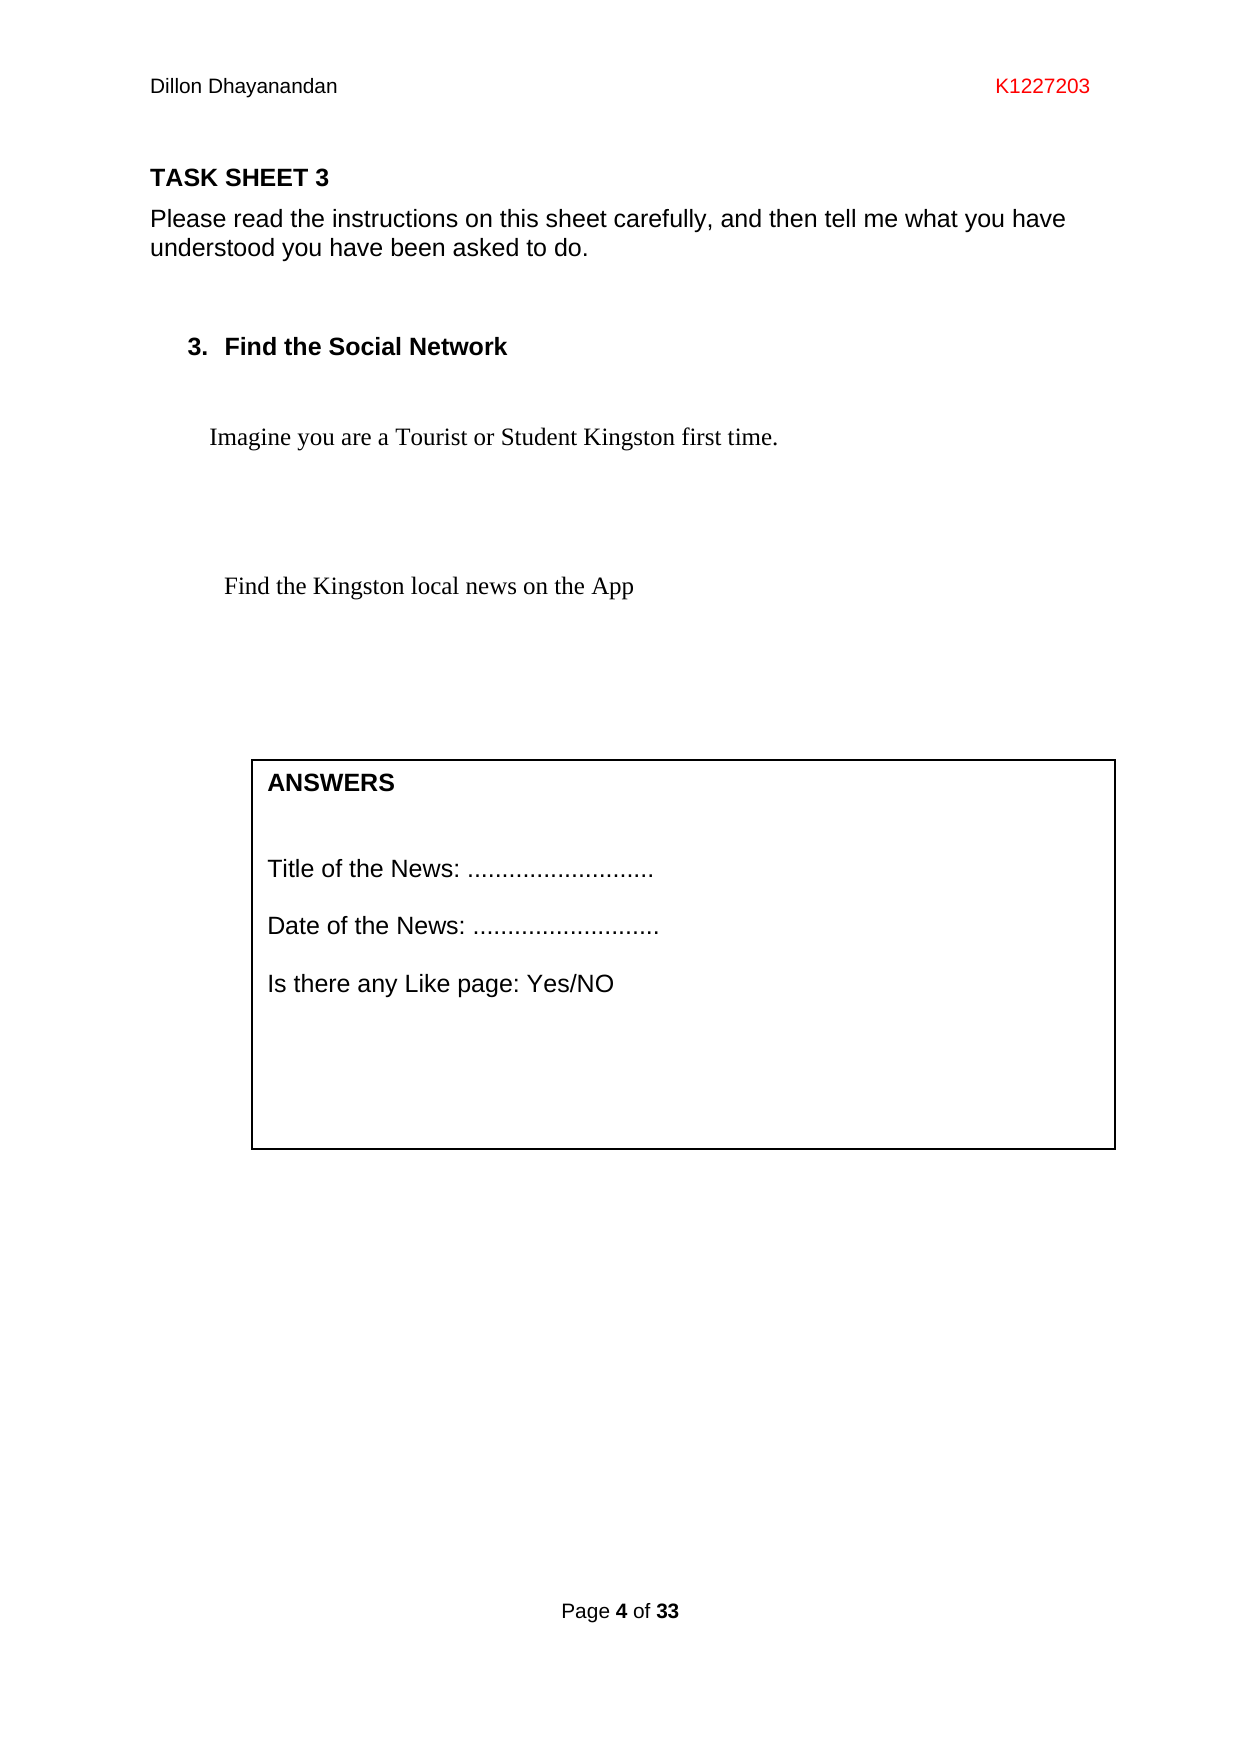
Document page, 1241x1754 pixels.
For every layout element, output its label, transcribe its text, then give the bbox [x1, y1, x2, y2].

text TASK SHEET 3 [150, 162, 1090, 191]
text Find the Kingston local news on the App [224, 571, 1090, 599]
text Imagine you are a Tourist or Student Kingston first time. [150, 422, 1090, 451]
text Please read the instructions on this sheet carefully, and then tell me what you have understood you have been asked to do. [150, 204, 1090, 261]
list Find the Social Network [187, 332, 1090, 360]
